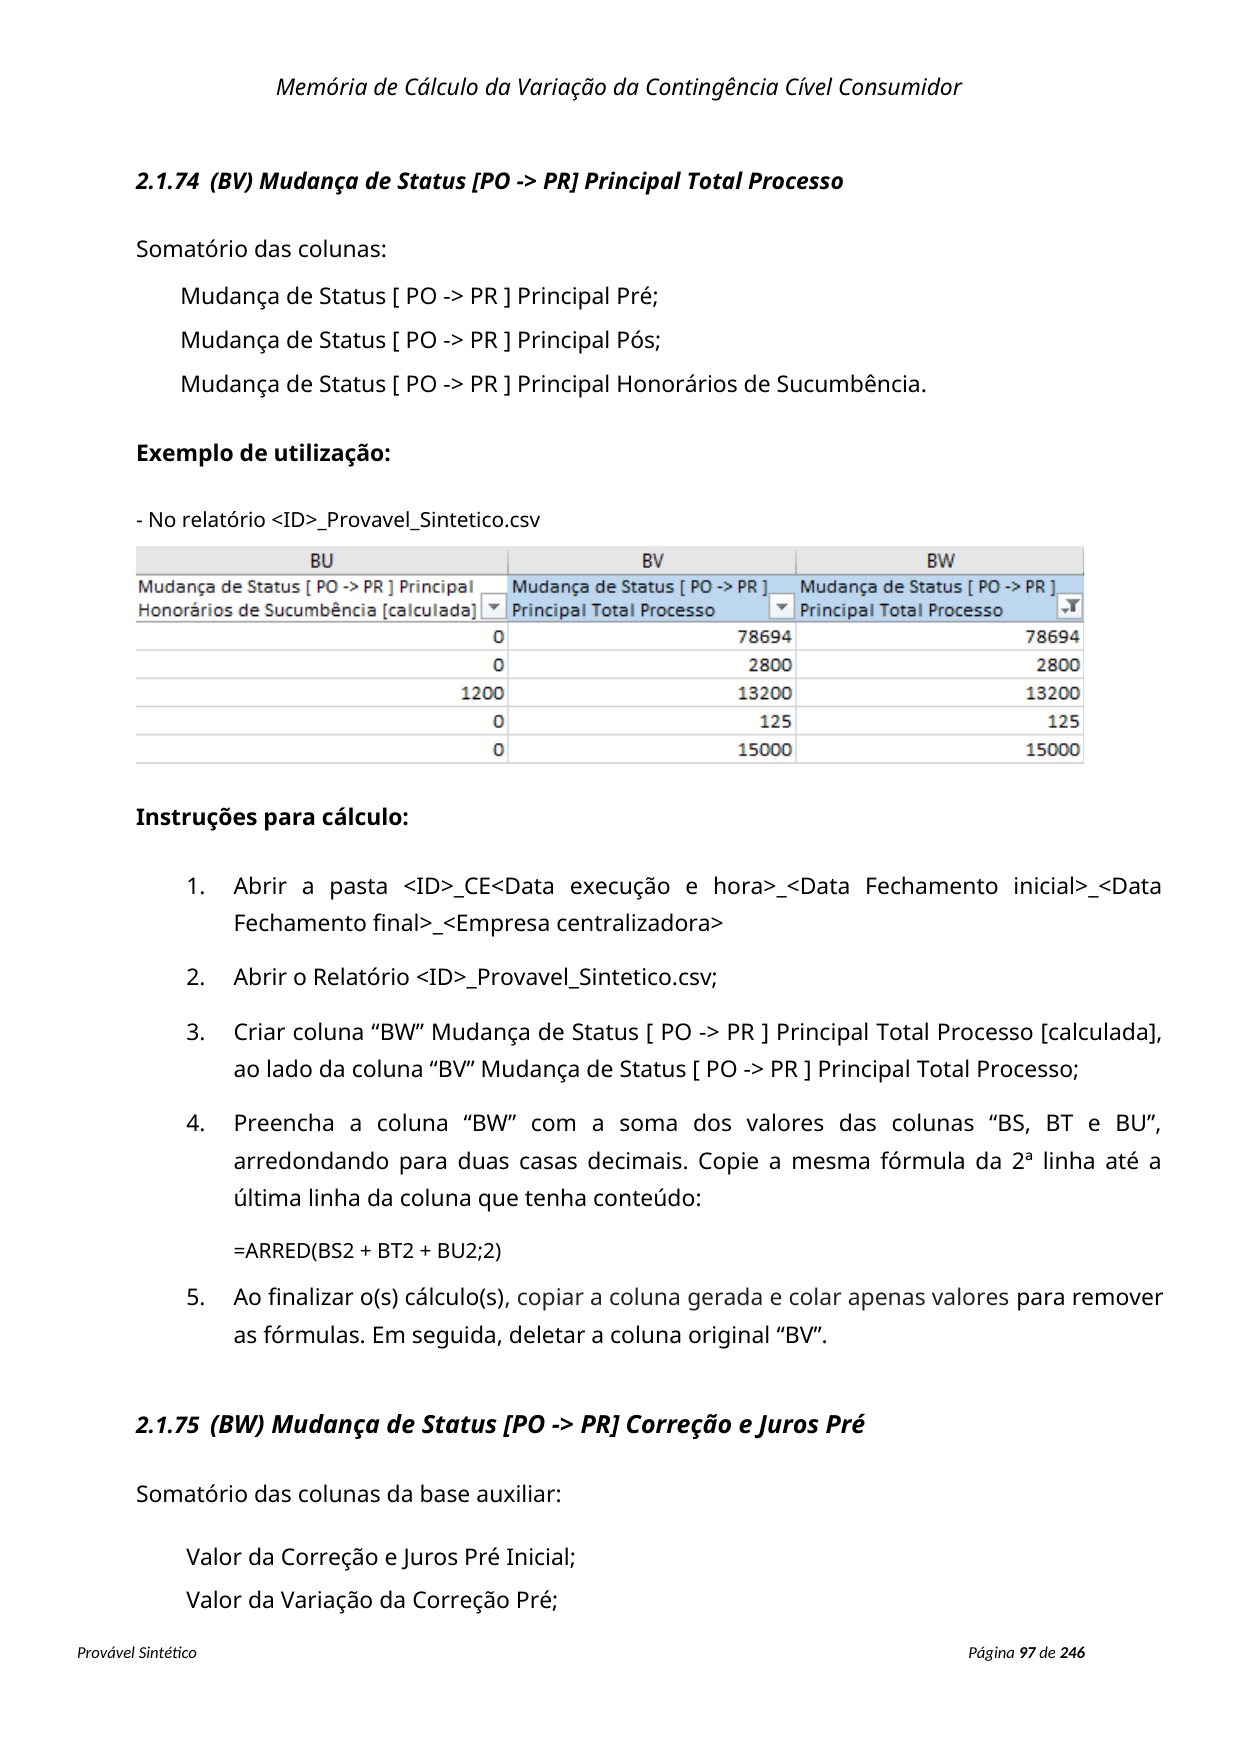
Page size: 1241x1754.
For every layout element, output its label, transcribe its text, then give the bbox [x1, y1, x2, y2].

list Preencha a coluna “BW” com a soma dos valores das colunas “BS, BT e BU”, arredondando para duas casas decimais. Copie a mesma fórmula da 2ª linha até a última linha da coluna que tenha conteúdo: [186, 1107, 1163, 1213]
picture [135, 546, 1085, 764]
text =ARRED(BS2 + BT2 + BU2;2) [167, 1236, 1163, 1265]
text - No relatório <ID>_Provavel_Sintetico.csv [77, 505, 1163, 534]
list Abrir a pasta <ID>_CE<Data execução e hora>_<Data Fechamento inicial>_<Data Fechamento final>_<Empresa centralizadora> [186, 869, 1163, 938]
text Exemplo de utilização: [136, 436, 1163, 468]
subtitle (BV) Mudança de Status [PO -> PR] Principal Total Processo [136, 164, 1163, 196]
text Valor da Variação da Correção Pré; [186, 1584, 1163, 1615]
text Somatório das colunas da base auxiliar: [106, 1478, 1163, 1509]
list Ao finalizar o(s) cálculo(s), copiar a coluna gerada e colar apenas valores para remover as fórmulas. Em seguida, deletar a coluna original “BV”. [186, 1281, 1163, 1350]
text Mudança de Status [ PO -> PR ] Principal Pré; [106, 280, 1163, 311]
text Mudança de Status [ PO -> PR ] Principal Pós; [106, 324, 1163, 355]
text Somatório das colunas: [136, 233, 1163, 264]
text Instruções para cálculo: [136, 801, 1163, 832]
text Mudança de Status [ PO -> PR ] Principal Honorários de Sucumbência. [106, 368, 1163, 399]
subtitle (BW) Mudança de Status [PO -> PR] Correção e Juros Pré [136, 1406, 1163, 1440]
list Abrir o Relatório <ID>_Provavel_Sintetico.csv; [186, 961, 1163, 992]
text Valor da Correção e Juros Pré Inicial; [186, 1540, 1163, 1572]
list Criar coluna “BW” Mudança de Status [ PO -> PR ] Principal Total Processo [calculada], ao lado da coluna “BV” Mudança de Status [ PO -> PR ] Principal Total Processo; [186, 1015, 1163, 1084]
